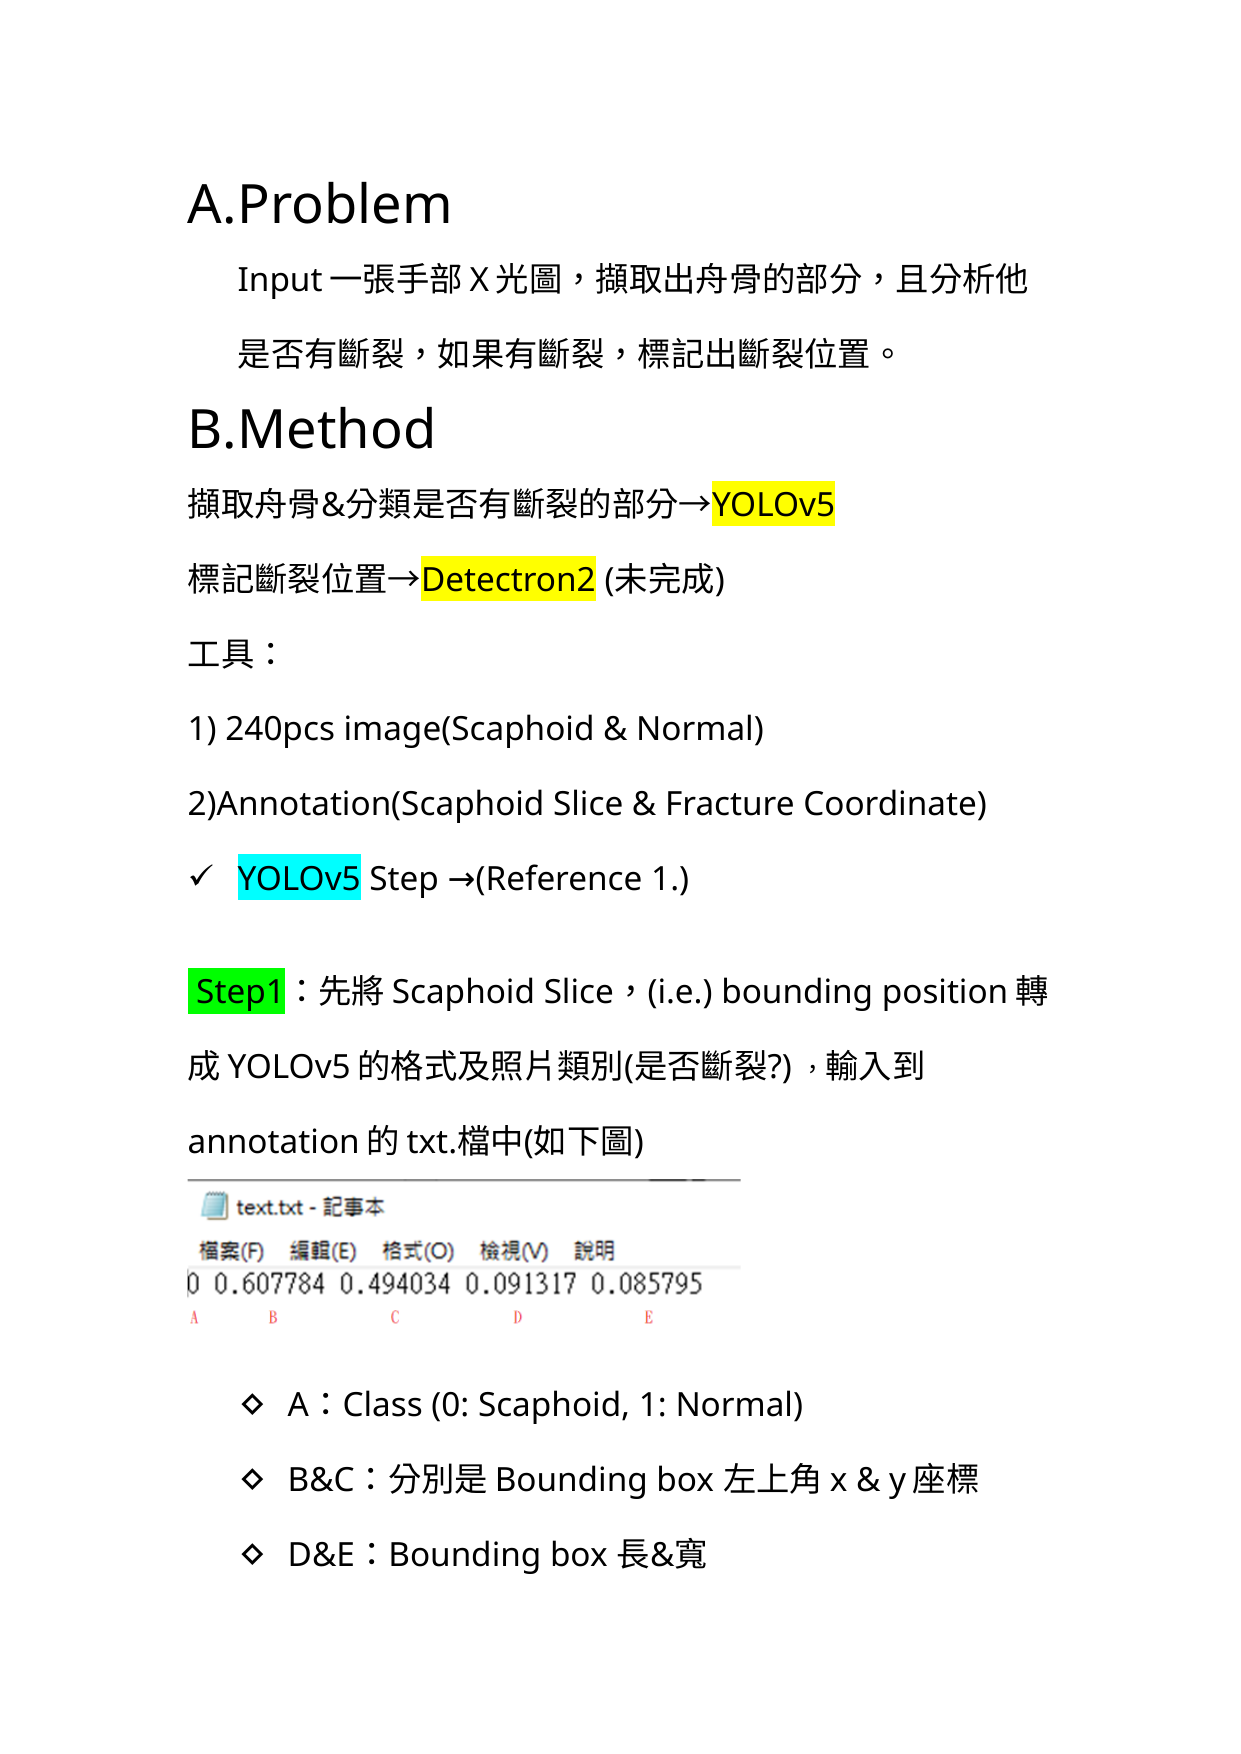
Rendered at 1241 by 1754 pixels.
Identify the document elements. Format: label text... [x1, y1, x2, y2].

list YOLOv5 Step →(Reference 1.) [187, 839, 1053, 914]
list B&C：分別是Bounding box 左上角x & y座標 [237, 1439, 1053, 1514]
list D&E：Bounding box 長&寬 [237, 1514, 1053, 1589]
text Step1：先將Scaphoid Slice，(i.e.) bounding position轉成YOLOv5的格式及照片類別(是否斷裂?) ，輸入到annotation的txt.檔中(如下圖) [187, 952, 1053, 1177]
list A：Class (0: Scaphoid, 1: Normal) [237, 1364, 1053, 1439]
list Input一張手部X光圖，擷取出舟骨的部分，且分析他是否有斷裂，如果有斷裂，標記出斷裂位置。 [237, 239, 1053, 389]
list Method [187, 389, 1053, 464]
text 工具： 1) 240pcs image(Scaphoid & Normal) 2)Annotation(Scaphoid Slice & Fracture Coordinate) [187, 614, 1053, 839]
list Problem [187, 164, 1053, 239]
picture [187, 1177, 741, 1340]
text 擷取舟骨&分類是否有斷裂的部分→YOLOv5 標記斷裂位置→Detectron2 (未完成) [187, 464, 1053, 614]
